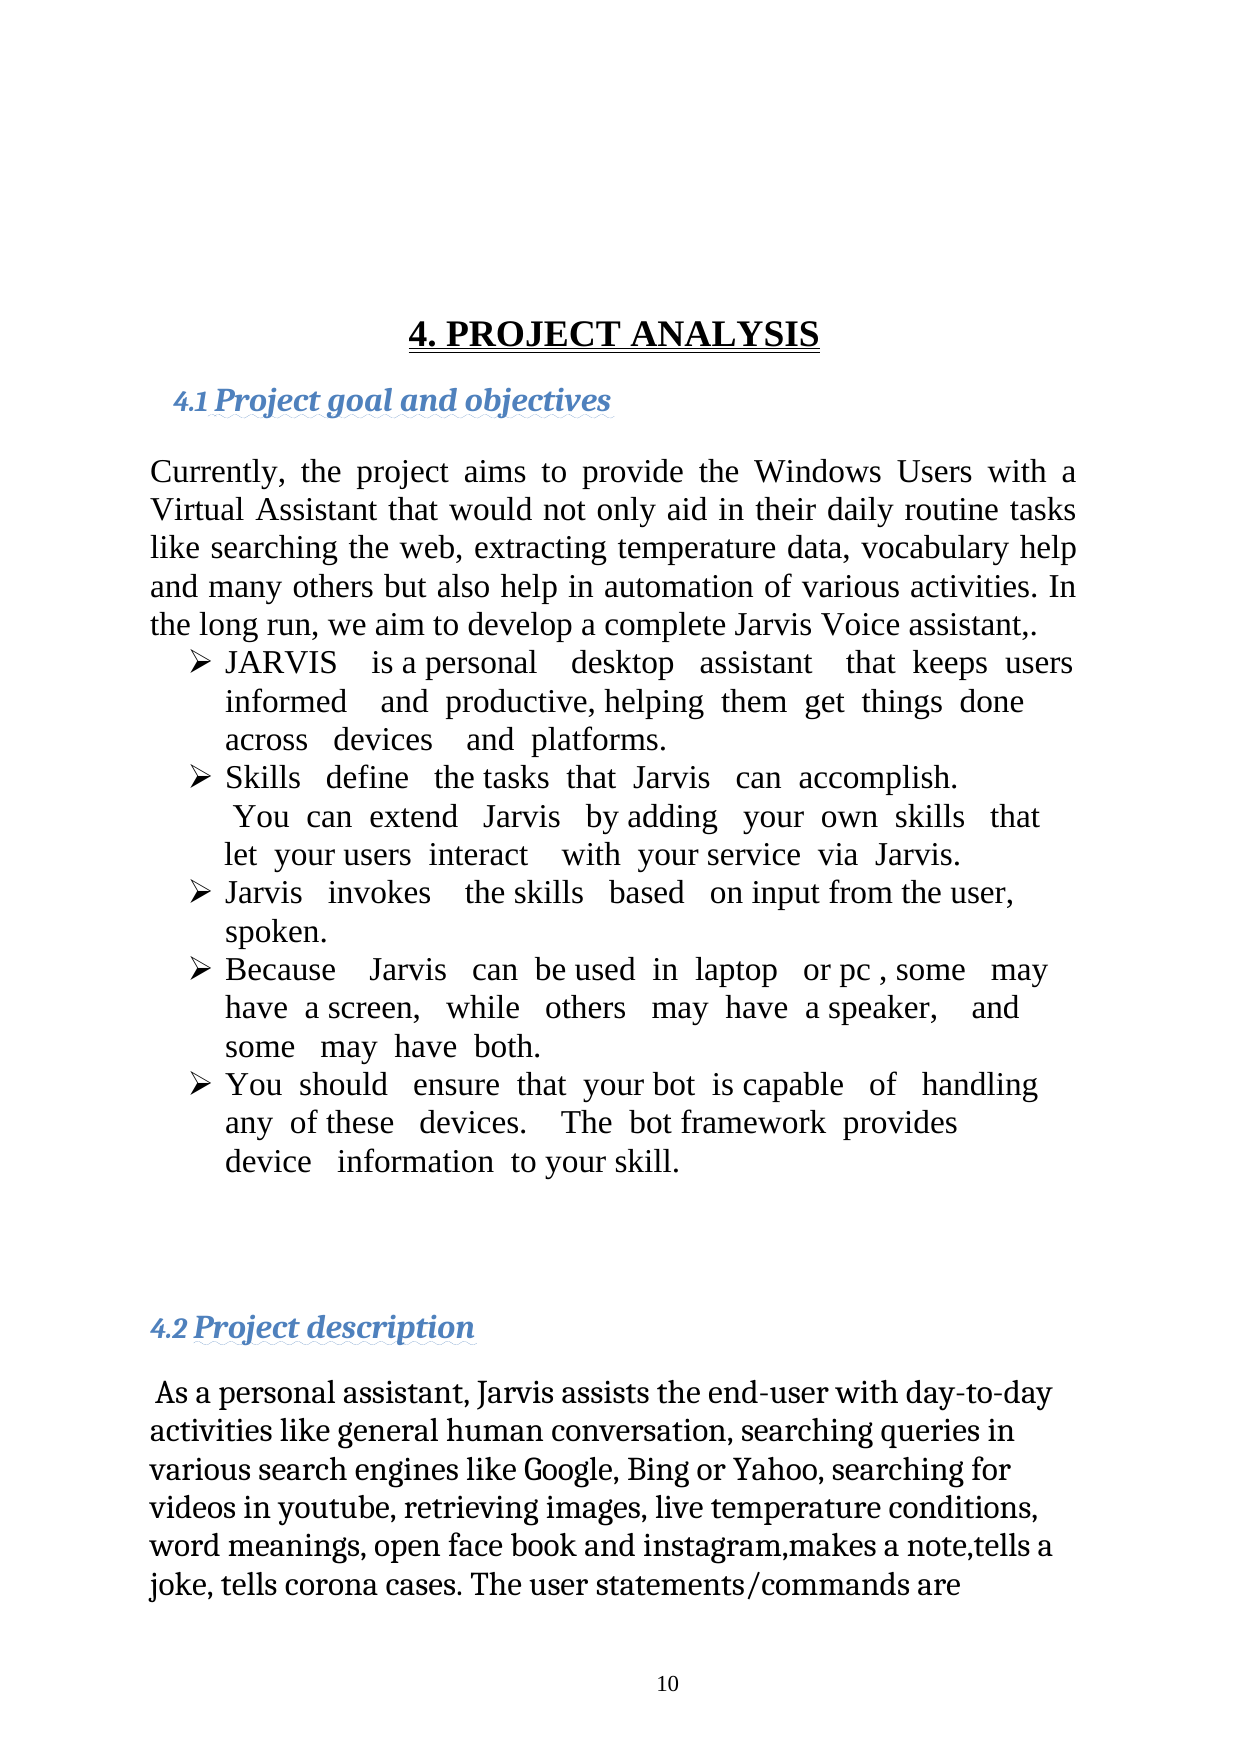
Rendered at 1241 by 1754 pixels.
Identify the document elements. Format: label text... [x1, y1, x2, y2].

text Currently, the project aims to provide the Windows Users with a Virtual Assistant that would not only aid in their daily routine tasks like searching the web, extracting temperature data, vocabulary help and many others but also help in automation of various activities. In the long run, we aim to develop a complete Jarvis Voice assistant,. [150, 451, 1078, 643]
list Because Jarvis can be used in laptop or pc , some may have a screen, while others may have a speaker, and some may have both. [187, 949, 1078, 1064]
subtitle 4.2 Project description [150, 1309, 1078, 1347]
text 4. PROJECT ANALYSIS [106, 311, 1078, 354]
list Jarvis invokes the skills based on input from the user, spoken. [187, 873, 1078, 949]
subtitle 4.1 Project goal and objectives [173, 382, 1078, 420]
list Skills define the tasks that Jarvis can accomplish. [187, 758, 1078, 796]
list You should ensure that your bot is capable of handling any of these devices. The bot framework provides device information to your skill. [187, 1064, 1078, 1179]
list JARVIS is a personal desktop assistant that keeps users informed and productive, helping them get things done across devices and platforms. [187, 643, 1078, 758]
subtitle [150, 1373, 1078, 1603]
text You can extend Jarvis by adding your own skills that let your users interact with your service via Jarvis. [224, 796, 1078, 873]
